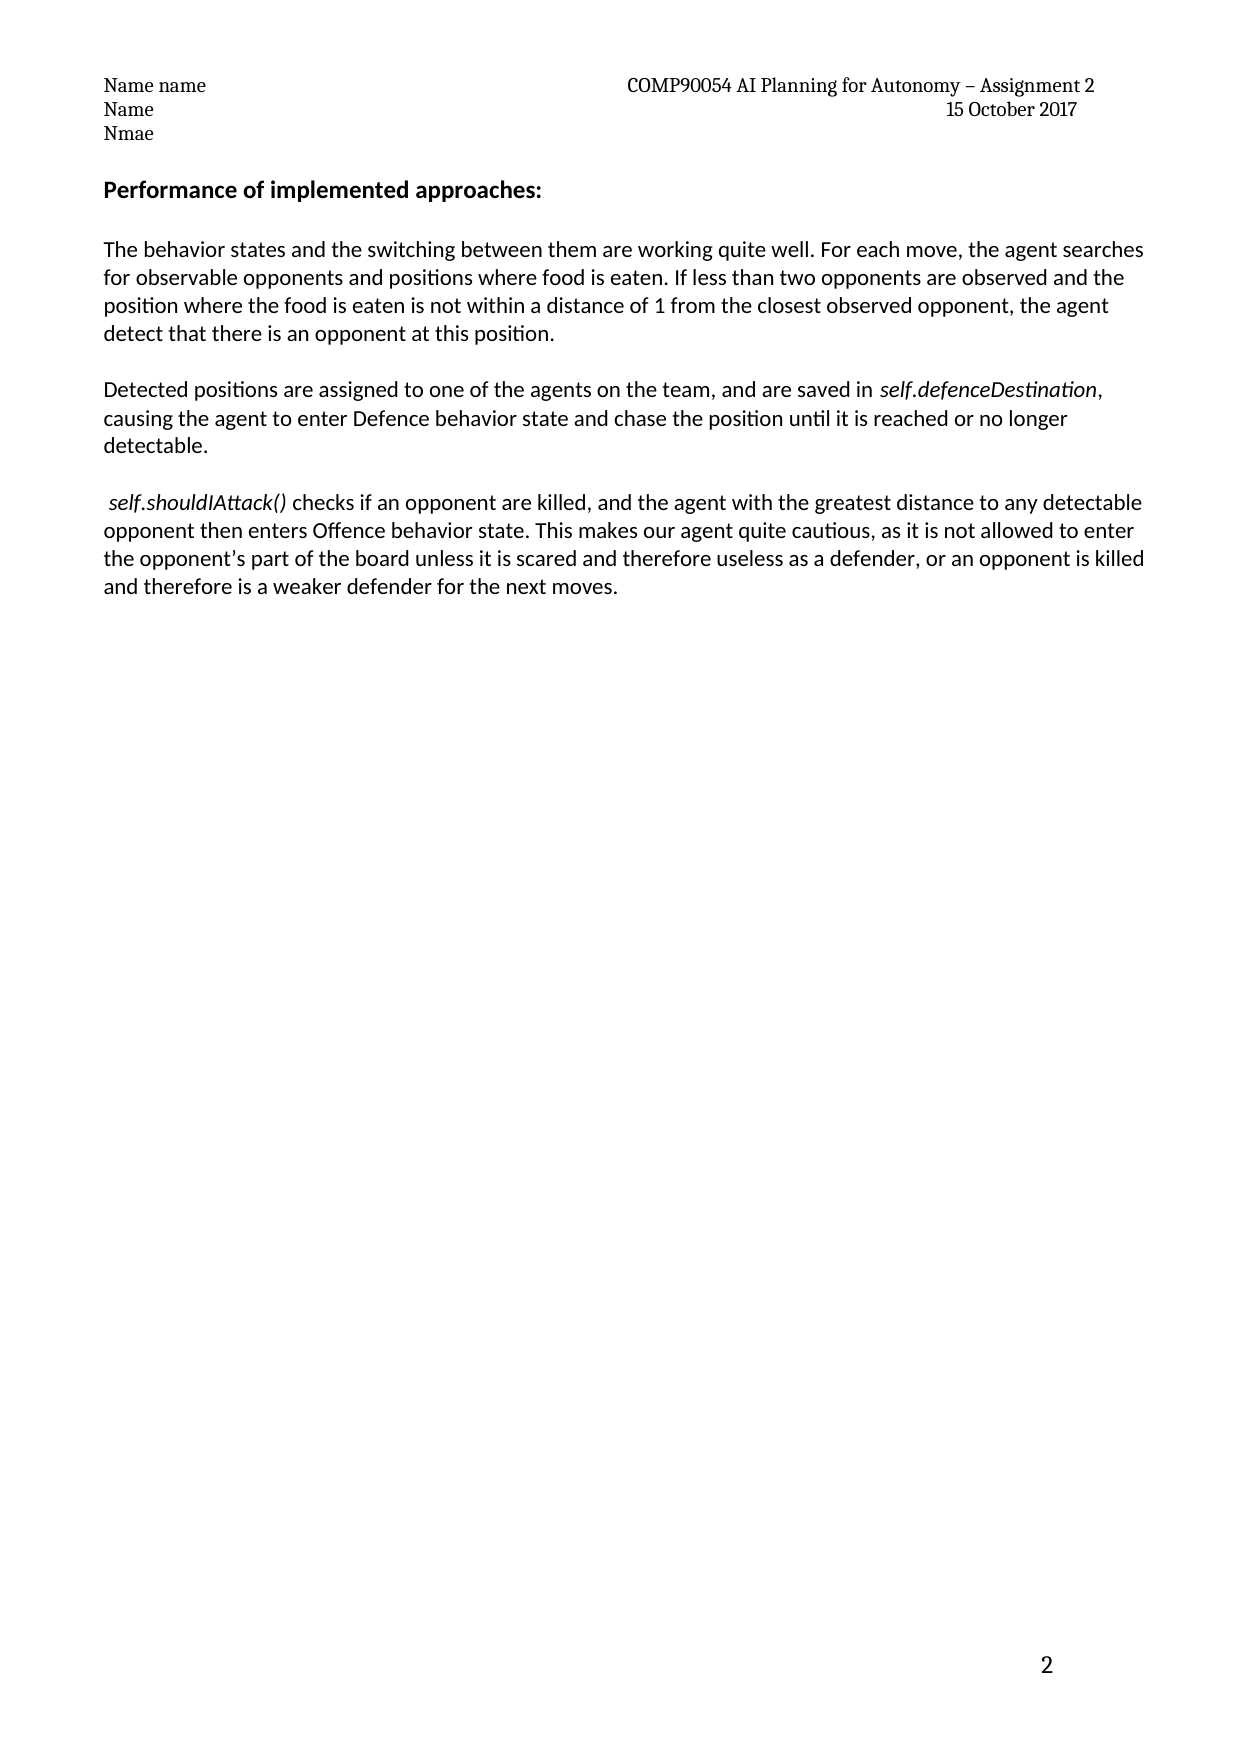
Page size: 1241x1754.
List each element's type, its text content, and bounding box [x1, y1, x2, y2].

text self.shouldIAttack() checks if an opponent are killed, and the agent with the greatest distance to any detectable opponent then enters Offence behavior state. This makes our agent quite cautious, as it is not allowed to enter the opponent’s part of the board unless it is scared and therefore useless as a defender, or an opponent is killed and therefore is a weaker defender for the next moves. [103, 488, 1148, 600]
text The behavior states and the switching between them are working quite well. For each move, the agent searches for observable opponents and positions where food is eaten. If less than two opponents are observed and the position where the food is eaten is not within a distance of 1 from the closest observed opponent, the agent detect that there is an opponent at this position. [103, 236, 1148, 348]
text Detected positions are assigned to one of the agents on the team, and are saved in self.defenceDestination, causing the agent to enter Defence behavior state and chase the position until it is reached or no longer detectable. [103, 376, 1148, 460]
text Performance of implemented approaches: [103, 174, 1148, 205]
